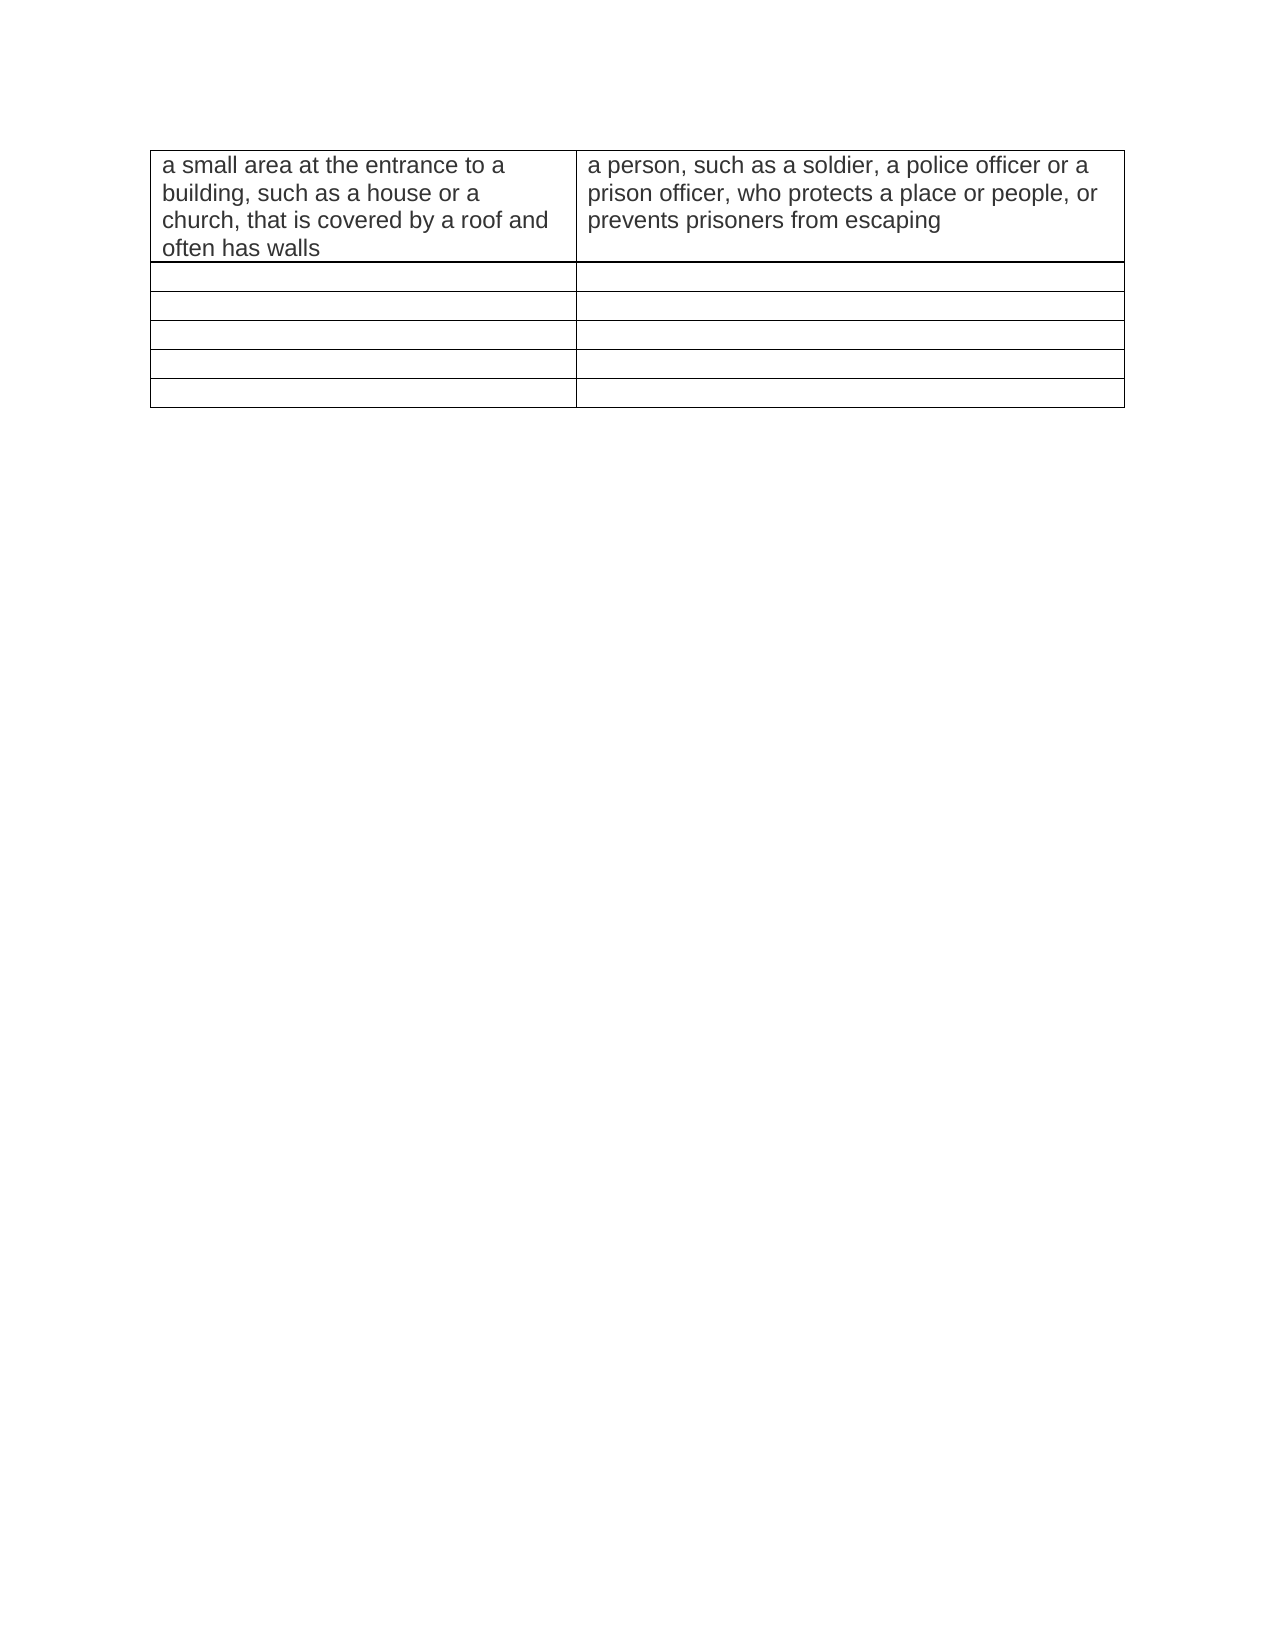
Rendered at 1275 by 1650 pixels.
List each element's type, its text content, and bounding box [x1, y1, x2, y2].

table_cell [151, 263, 576, 291]
table_cell [577, 379, 1124, 407]
table_cell [577, 350, 1124, 378]
table_cell Porch /pɔːrtʃ/ a small area at the entrance to a building, such as a house or a church, that is covered by a roof and often has walls [320, 151, 576, 261]
table_cell [577, 321, 1124, 349]
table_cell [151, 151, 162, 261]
table_cell [151, 350, 576, 378]
table_cell Guard /ɡɑːrd/ a person, such as a soldier, a police officer or a prison officer, who protects a place or people, or prevents prisoners from escaping [577, 151, 1124, 261]
table_cell [151, 292, 576, 319]
table_cell [577, 263, 1124, 291]
table_cell [577, 292, 1124, 319]
table_cell [151, 379, 576, 407]
table_cell [151, 321, 576, 349]
